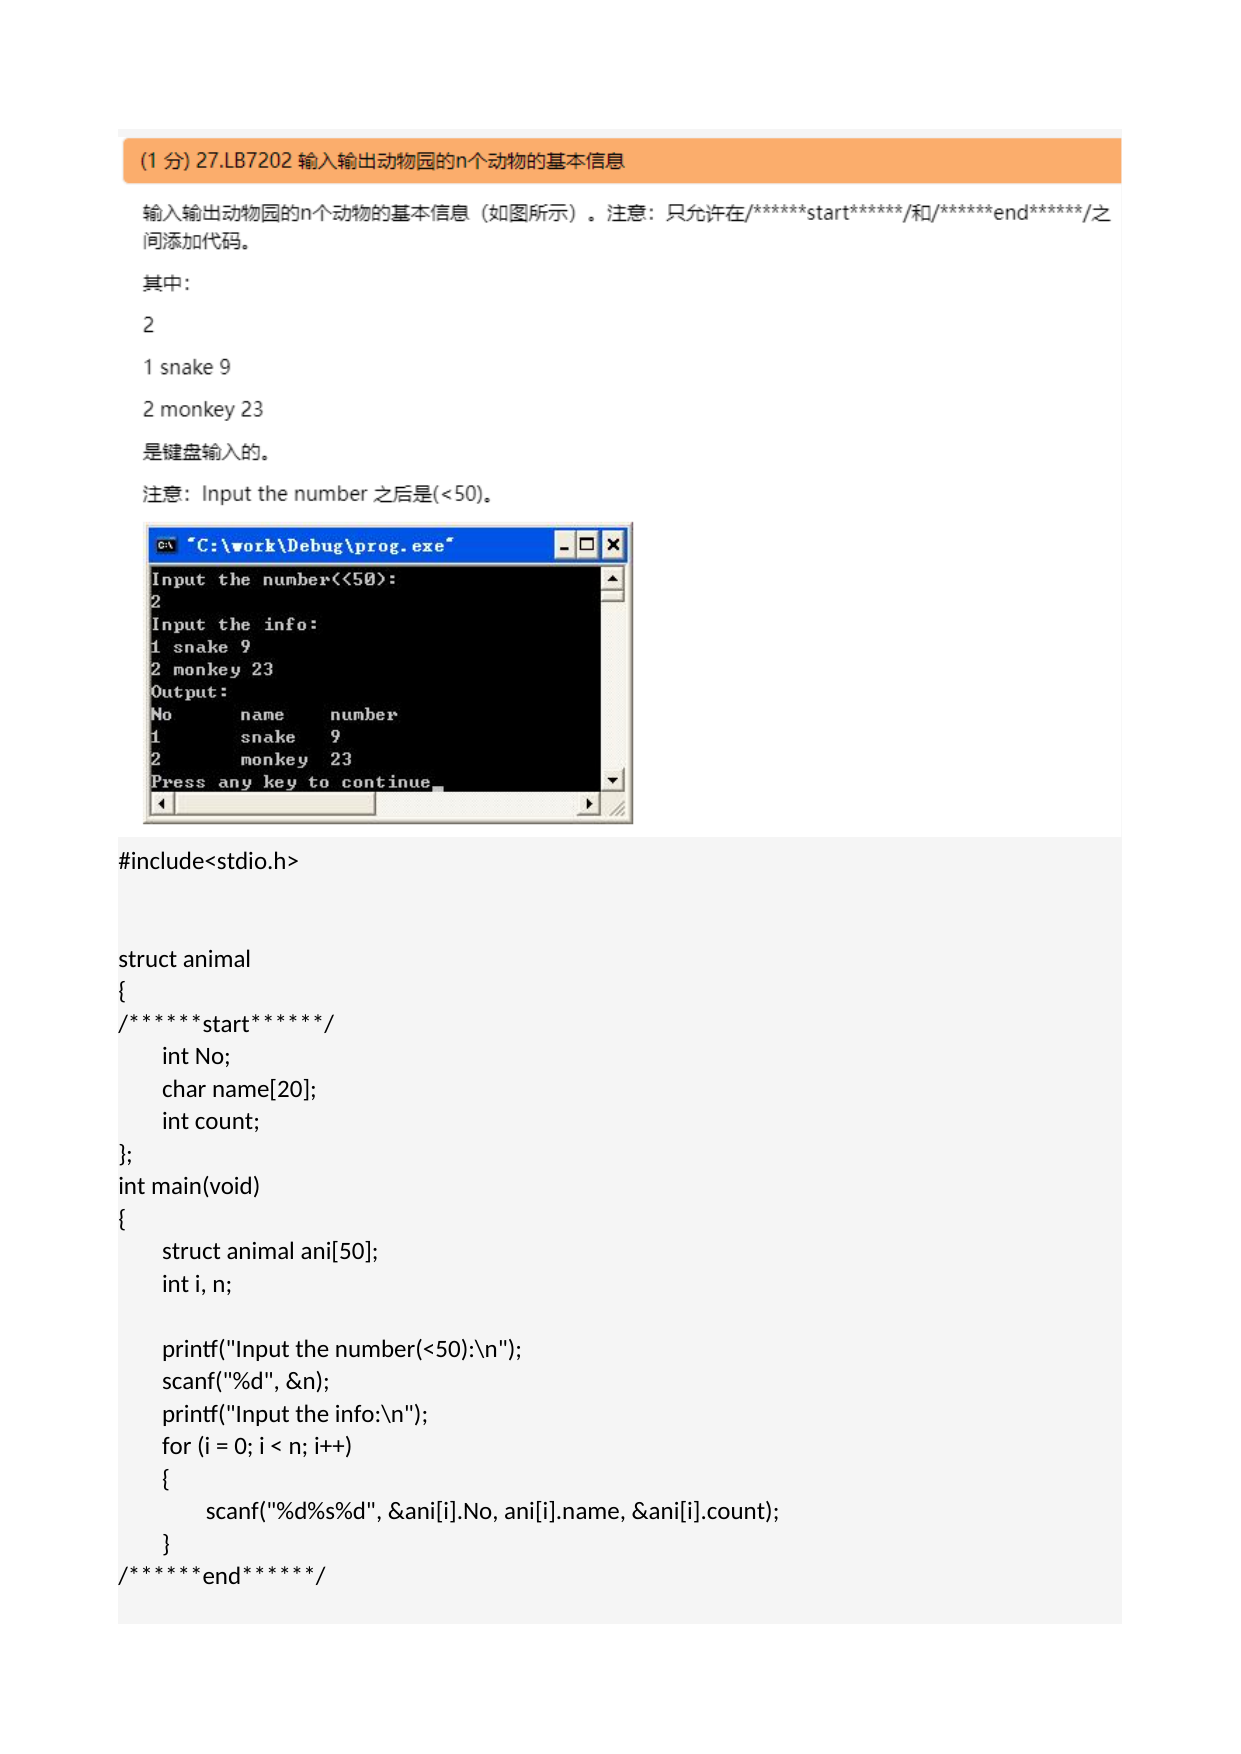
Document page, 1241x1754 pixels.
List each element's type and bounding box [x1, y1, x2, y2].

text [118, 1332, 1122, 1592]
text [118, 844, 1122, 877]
picture [118, 137, 1122, 837]
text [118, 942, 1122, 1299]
